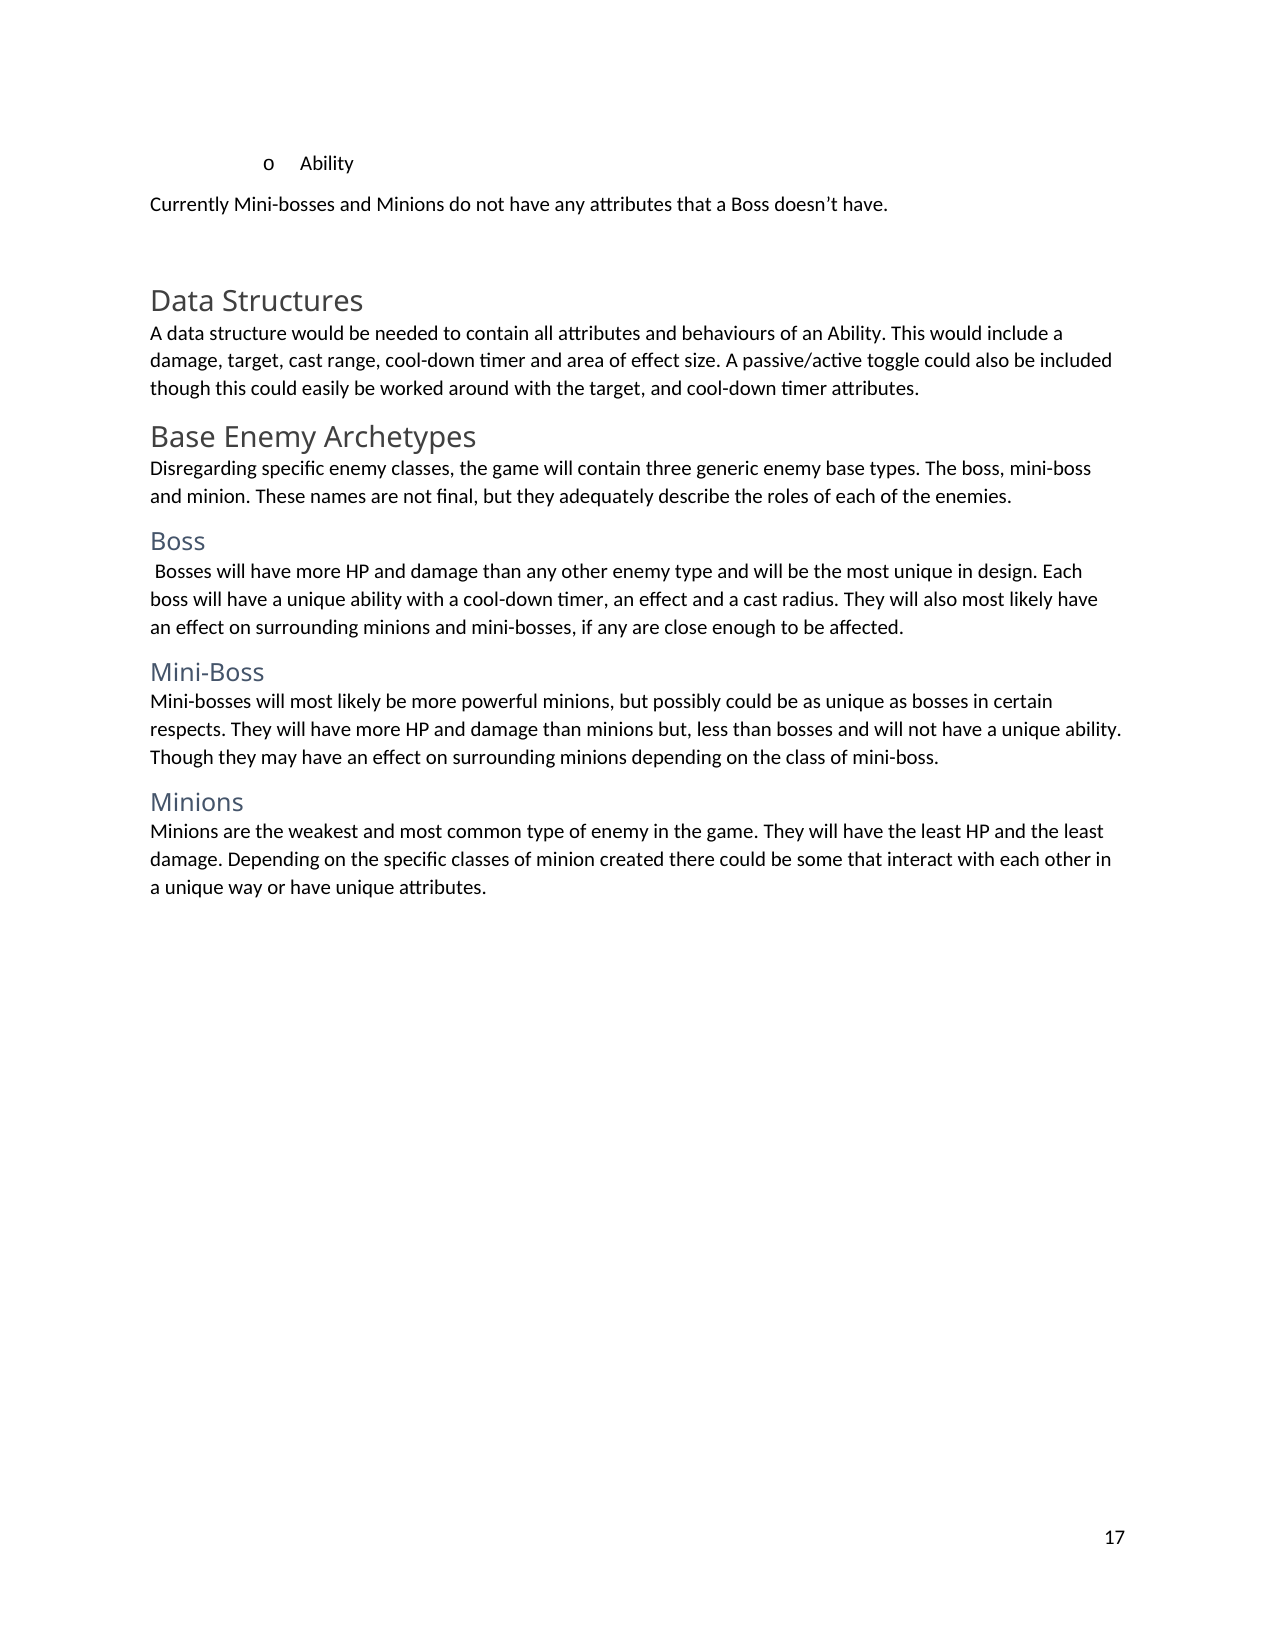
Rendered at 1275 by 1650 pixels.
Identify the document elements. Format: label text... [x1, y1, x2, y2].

text Disregarding specific enemy classes, the game will contain three generic enemy base types. The boss, mini-boss and minion. These names are not final, but they adequately describe the roles of each of the enemies. [150, 456, 1125, 509]
list Ability [262, 150, 1125, 176]
text Mini-bosses will most likely be more powerful minions, but possibly could be as unique as bosses in certain respects. They will have more HP and damage than minions but, less than bosses and will not have a unique ability. Though they may have an effect on surrounding minions depending on the class of mini-boss. [150, 688, 1125, 769]
subtitle Minions [150, 784, 1125, 819]
text Bosses will have more HP and damage than any other enemy type and will be the most unique in design. Each boss will have a unique ability with a cool-down timer, an effect and a cast radius. They will also most likely have an effect on surrounding minions and mini-bosses, if any are close enough to be affected. [150, 558, 1125, 639]
subtitle Boss [150, 524, 1125, 558]
subtitle Data Structures [150, 280, 1125, 320]
text Minions are the weakest and most common type of enemy in the game. They will have the least HP and the least damage. Depending on the specific classes of minion created there could be some that interact with each other in a unique way or have unique attributes. [150, 819, 1125, 900]
subtitle Mini-Boss [150, 654, 1125, 688]
text A data structure would be needed to contain all attributes and behaviours of an Ability. This would include a damage, target, cast range, cool-down timer and area of effect size. A passive/active toggle could also be included though this could easily be worked around with the target, and cool-down timer attributes. [150, 320, 1125, 401]
subtitle Base Enemy Archetypes [150, 416, 1125, 456]
text Currently Mini-bosses and Minions do not have any attributes that a Boss doesn’t have. [150, 192, 1125, 217]
